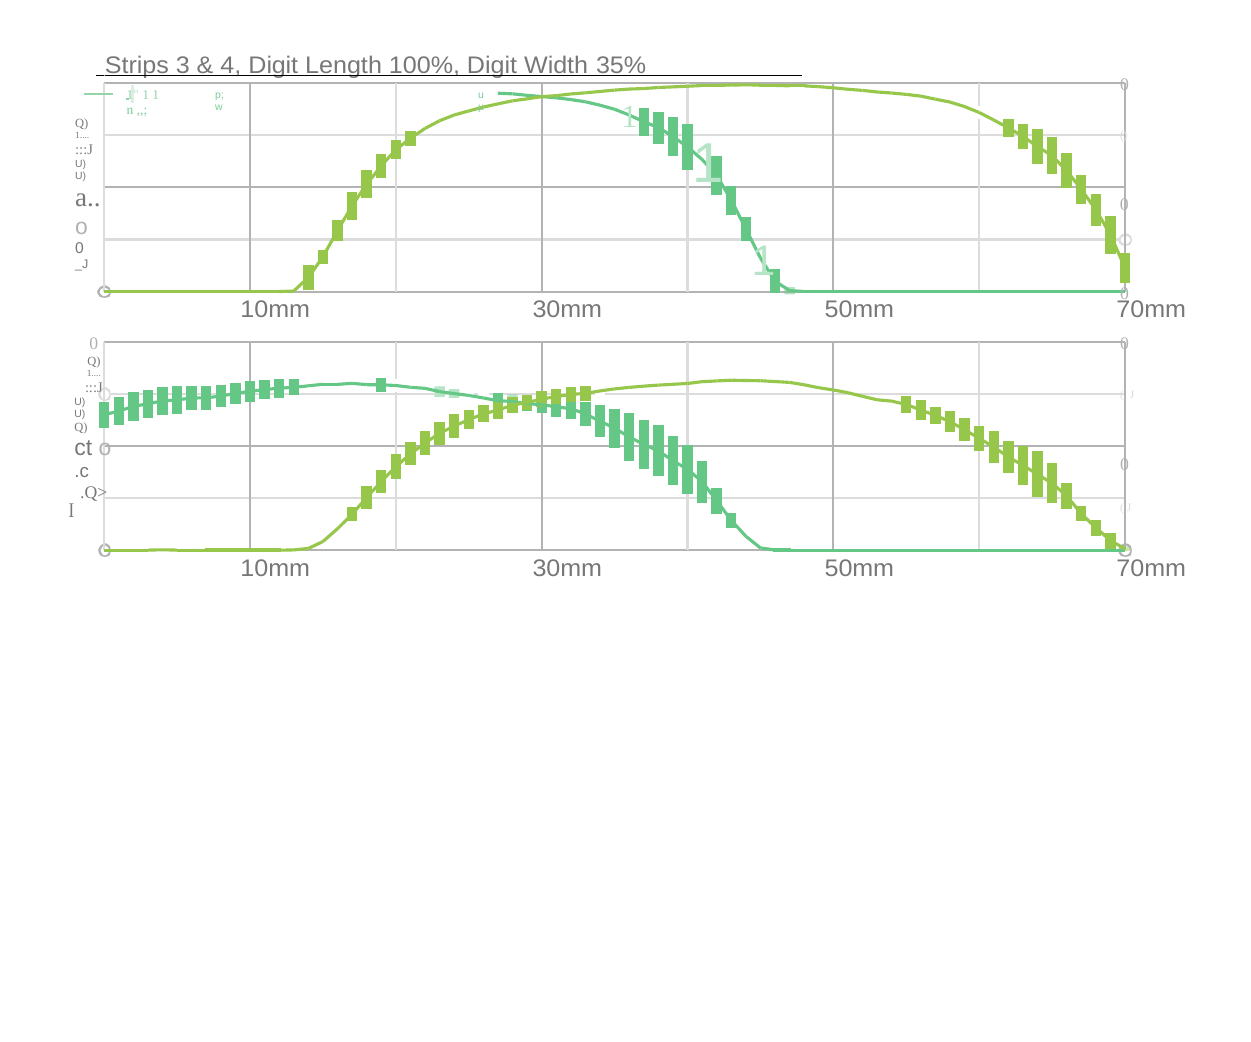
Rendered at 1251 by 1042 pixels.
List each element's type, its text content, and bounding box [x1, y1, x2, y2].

picture [97, 285, 111, 298]
text 10mm 30mm 50mm 70mm [240, 554, 1198, 582]
text Strips 3 & 4, Digit Length 100%, Digit Width 35% [96, 51, 1198, 78]
text 10mm 30mm 50mm 70mm [240, 295, 1198, 322]
text I [68, 498, 1198, 522]
picture [1118, 543, 1132, 554]
picture [98, 543, 111, 557]
picture [98, 387, 103, 401]
picture [1126, 233, 1132, 246]
picture [105, 387, 111, 401]
picture [1118, 233, 1124, 246]
